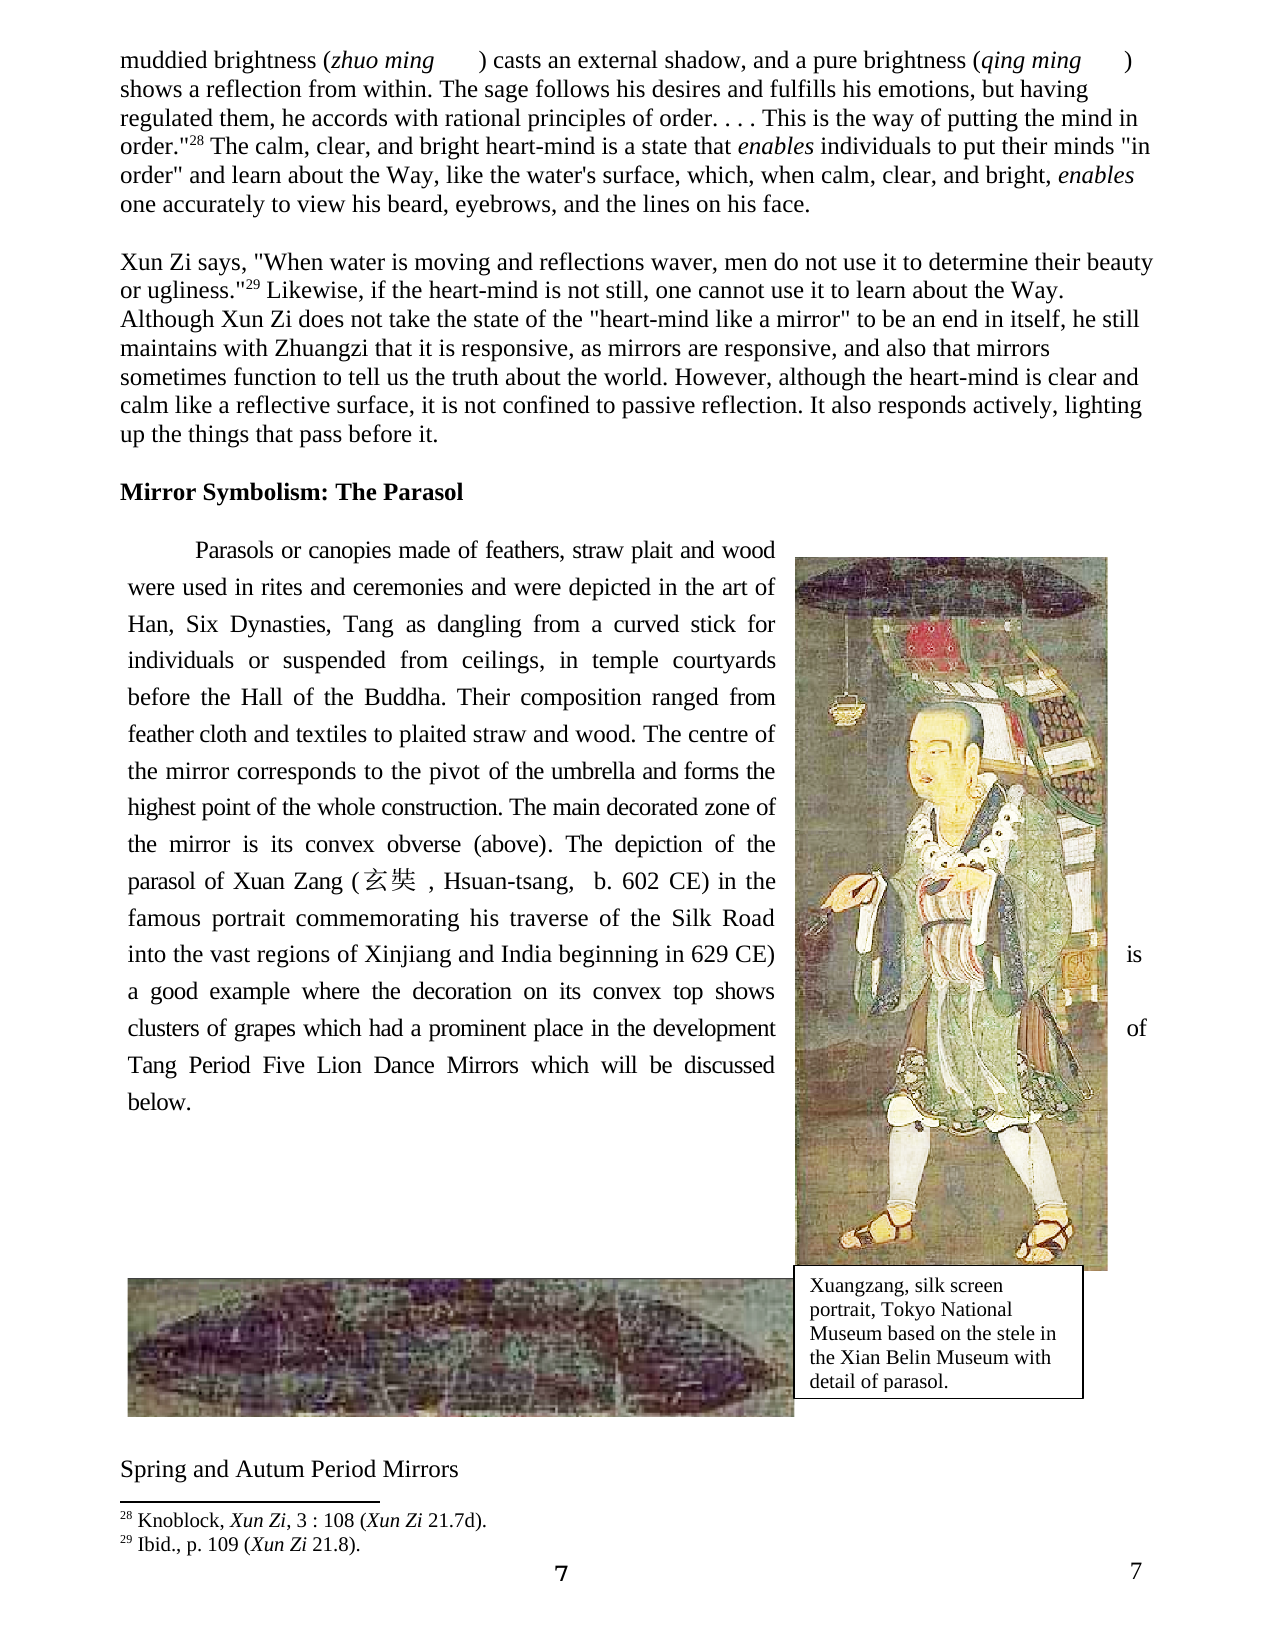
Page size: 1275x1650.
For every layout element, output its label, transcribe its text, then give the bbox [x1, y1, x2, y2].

text Parasols or canopies made of feathers, straw plait and wood were used in rites and ceremonies and were depicted in the art of Han, Six Dynasties, Tang as dangling from a curved stick for individuals or suspended from ceilings, in temple courtyards before the Hall of the Buddha. Their composition ranged from feather cloth and textiles to plaited straw and wood. The centre of the mirror corresponds to the pivot of the umbrella and forms the highest point of the whole construction. The main decorated zone of the mirror is its convex obverse (above). The depiction of the parasol of Xuan Zang (玄奘 , Hsuan-tsang, b. 602 CE) in the famous portrait commemorating his traverse of the Silk Road into the vast regions of Xinjiang and India beginning in 629 CE) is a good example where the decoration on its convex top shows clusters of grapes which had a prominent place in the development of Tang Period Five Lion Dance Mirrors which will be discussed below. [127, 535, 1147, 1115]
text Mirror Symbolism: The Parasol [120, 477, 1155, 506]
text Xun Zi says, "When water is moving and reflections waver, men do not use it to determine their beauty or ugliness." Likewise, if the heart-mind is not still, one cannot use it to learn about the Way. Although Xun Zi does not take the state of the "heart-mind like a mirror" to be an end in itself, he still maintains with Zhuangzi that it is responsive, as mirrors are responsive, and also that mirrors sometimes function to tell us the truth about the world. However, although the heart-mind is clear and calm like a reflective surface, it is not confined to passive reflection. It also responds actively, lighting up the things that pass before it. [120, 247, 1155, 448]
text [120, 45, 1155, 218]
text Spring and Autum Period Mirrors [120, 1454, 1155, 1483]
picture [127, 1278, 795, 1417]
picture [795, 557, 1108, 1270]
